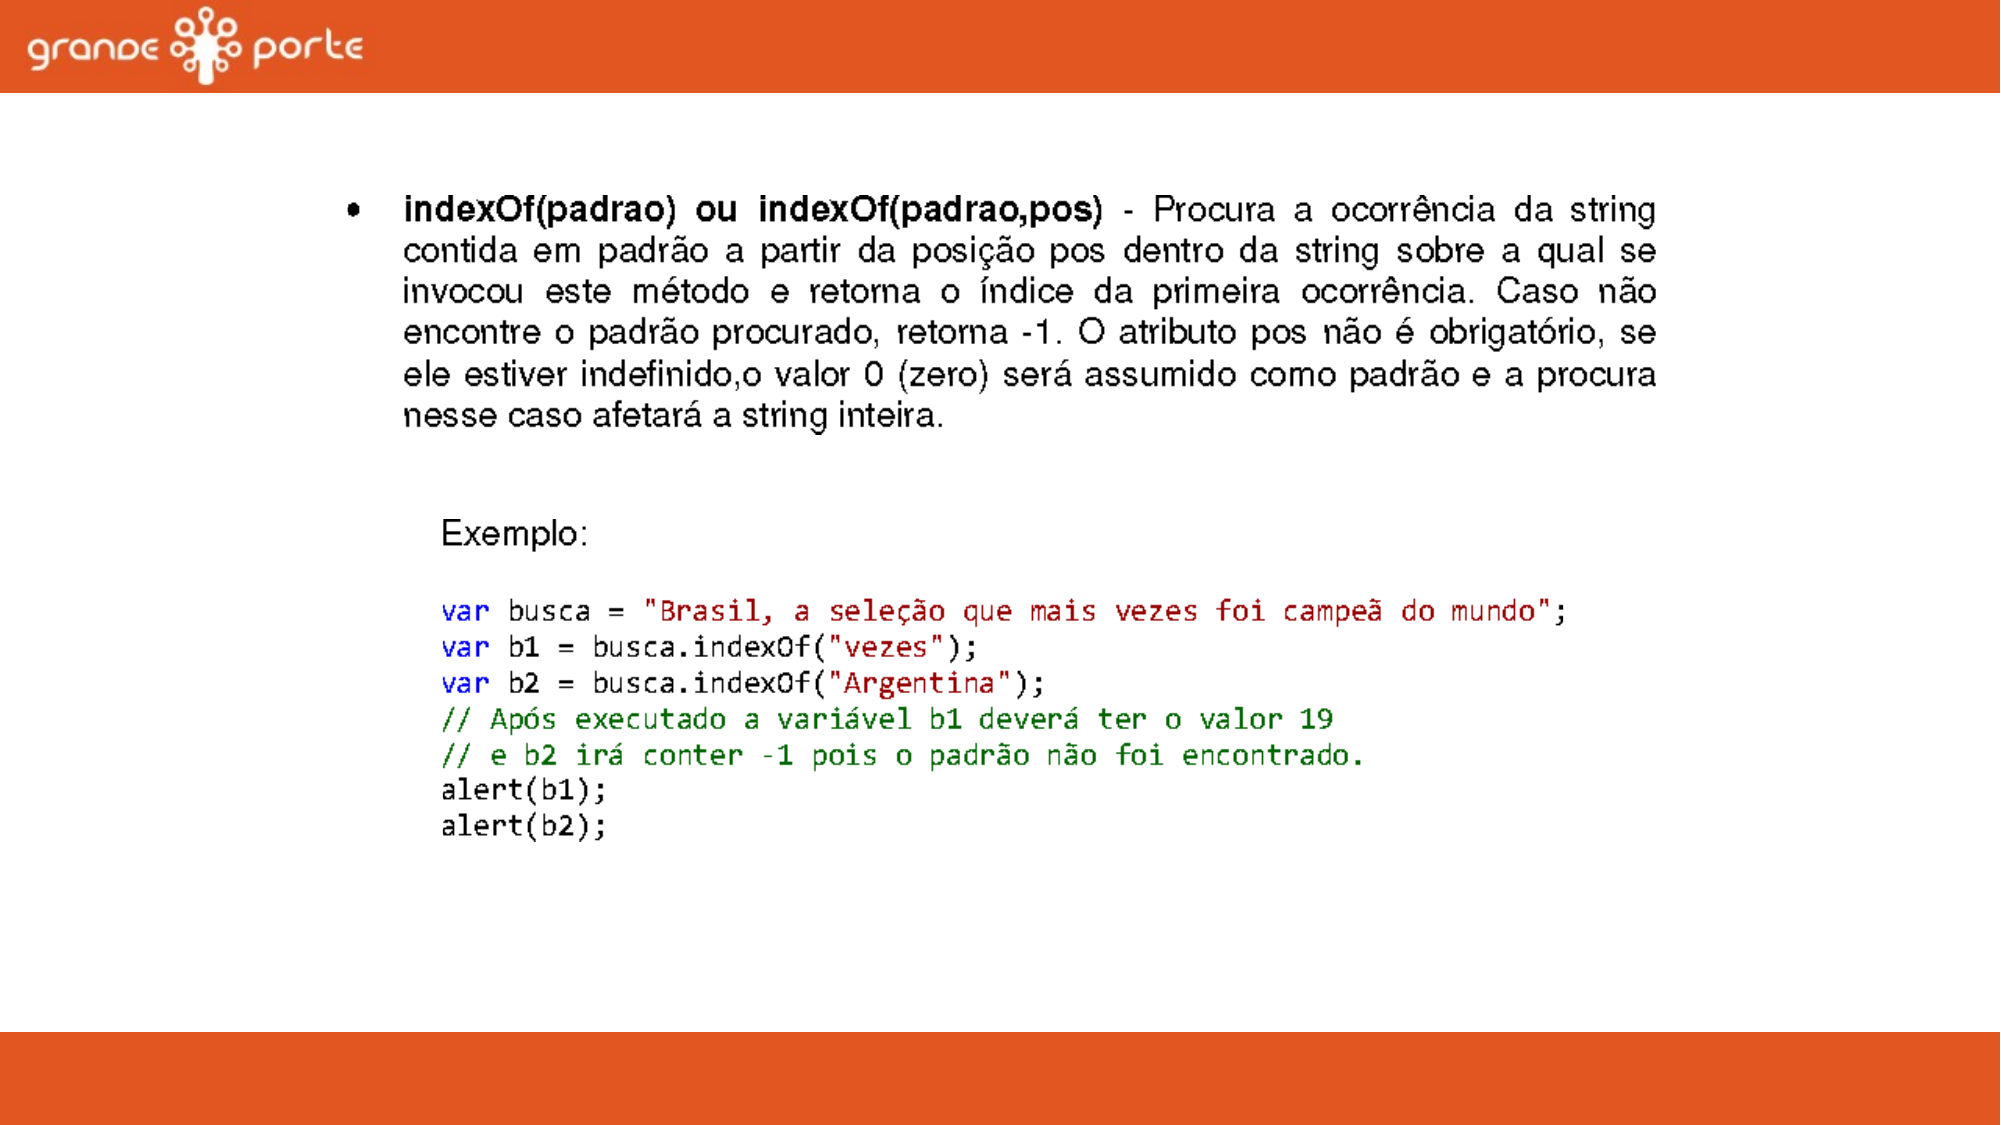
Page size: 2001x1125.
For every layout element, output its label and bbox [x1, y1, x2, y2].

picture [347, 195, 1656, 435]
picture [0, 1032, 2000, 1125]
picture [0, 0, 2000, 93]
picture [442, 519, 1564, 842]
